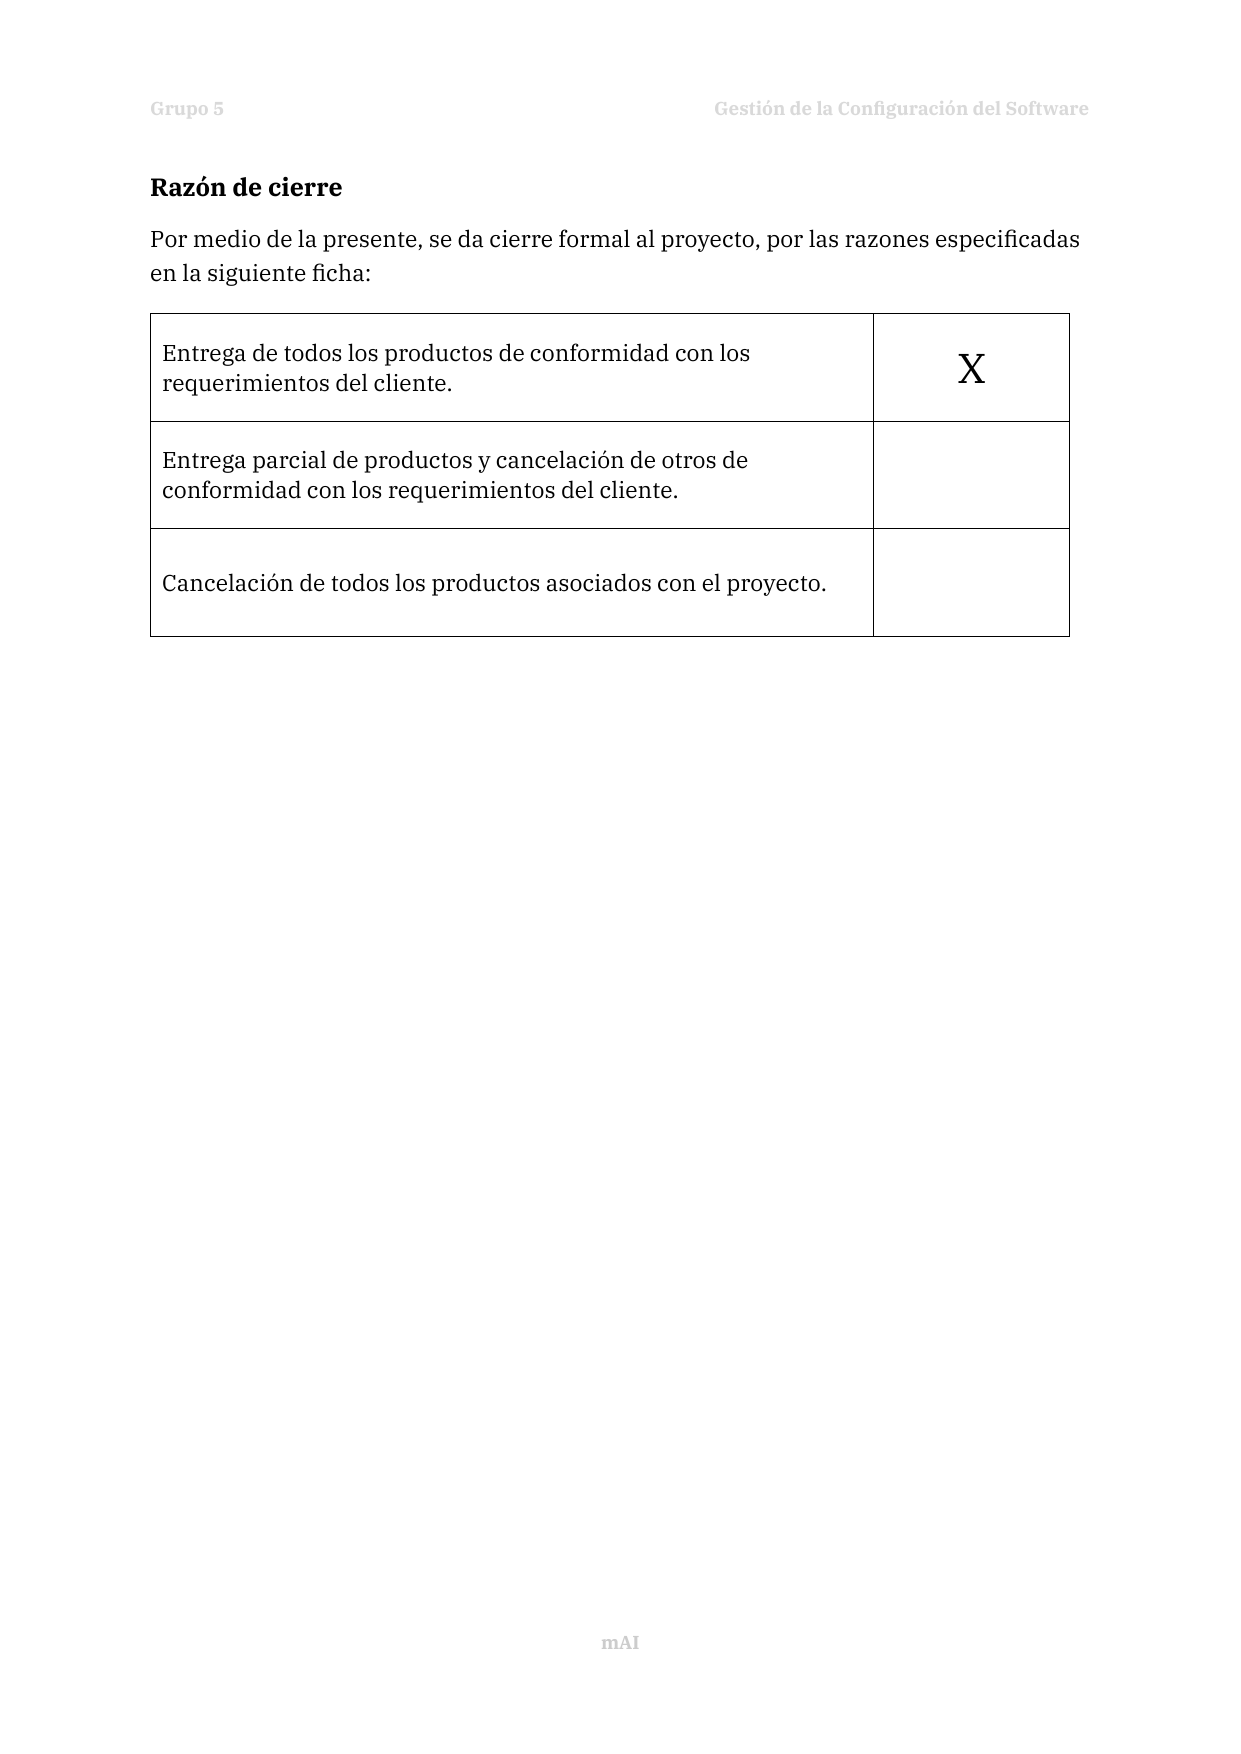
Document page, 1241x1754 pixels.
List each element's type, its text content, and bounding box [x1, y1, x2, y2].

text Por medio de la presente, se da cierre formal al proyecto, por las razones especificadas en la siguiente ficha: [150, 224, 1090, 288]
table_cell Entrega parcial de productos y cancelación de otros de conformidad con los requerimientos del cliente. [151, 422, 873, 528]
table_header X [874, 314, 1069, 421]
table_cell Cancelación de todos los productos asociados con el proyecto. [151, 529, 873, 636]
subtitle Razón de cierre [150, 171, 1090, 203]
table_header Entrega de todos los productos de conformidad con los requerimientos del cliente. [151, 314, 873, 421]
table_cell [874, 422, 1069, 528]
table_cell [874, 529, 1069, 636]
